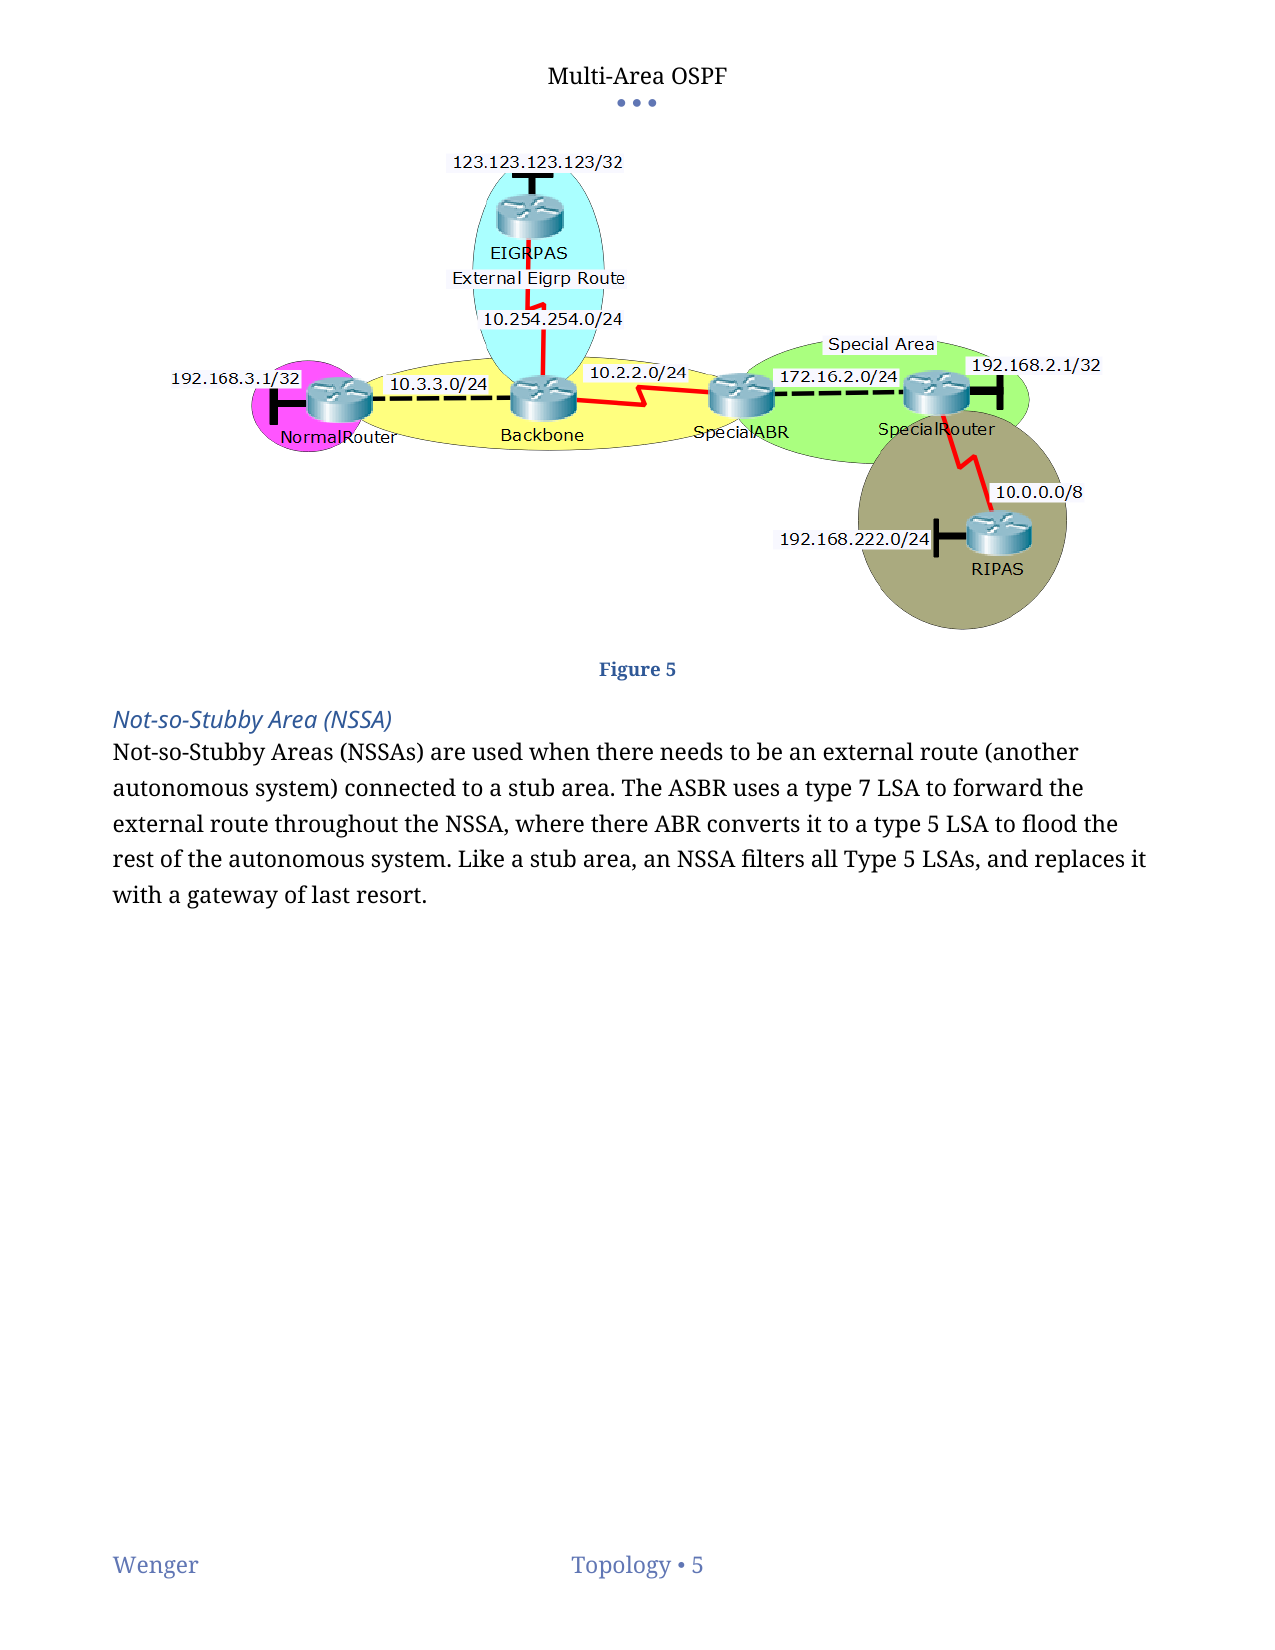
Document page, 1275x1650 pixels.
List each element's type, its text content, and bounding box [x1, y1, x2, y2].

text Figure 5 [112, 657, 1162, 682]
text Not-so-Stubby Areas (NSSAs) are used when there needs to be an external route (another autonomous system) connected to a stub area. The ASBR uses a type 7 LSA to forward the external route throughout the NSSA, where there ABR converts it to a type 5 LSA to flood the rest of the autonomous system. Like a stub area, an NSSA filters all Type 5 LSAs, and replaces it with a gateway of last resort. [112, 736, 1162, 911]
picture [170, 150, 1105, 632]
subtitle Not-so-Stubby Area (NSSA) [112, 703, 1162, 736]
